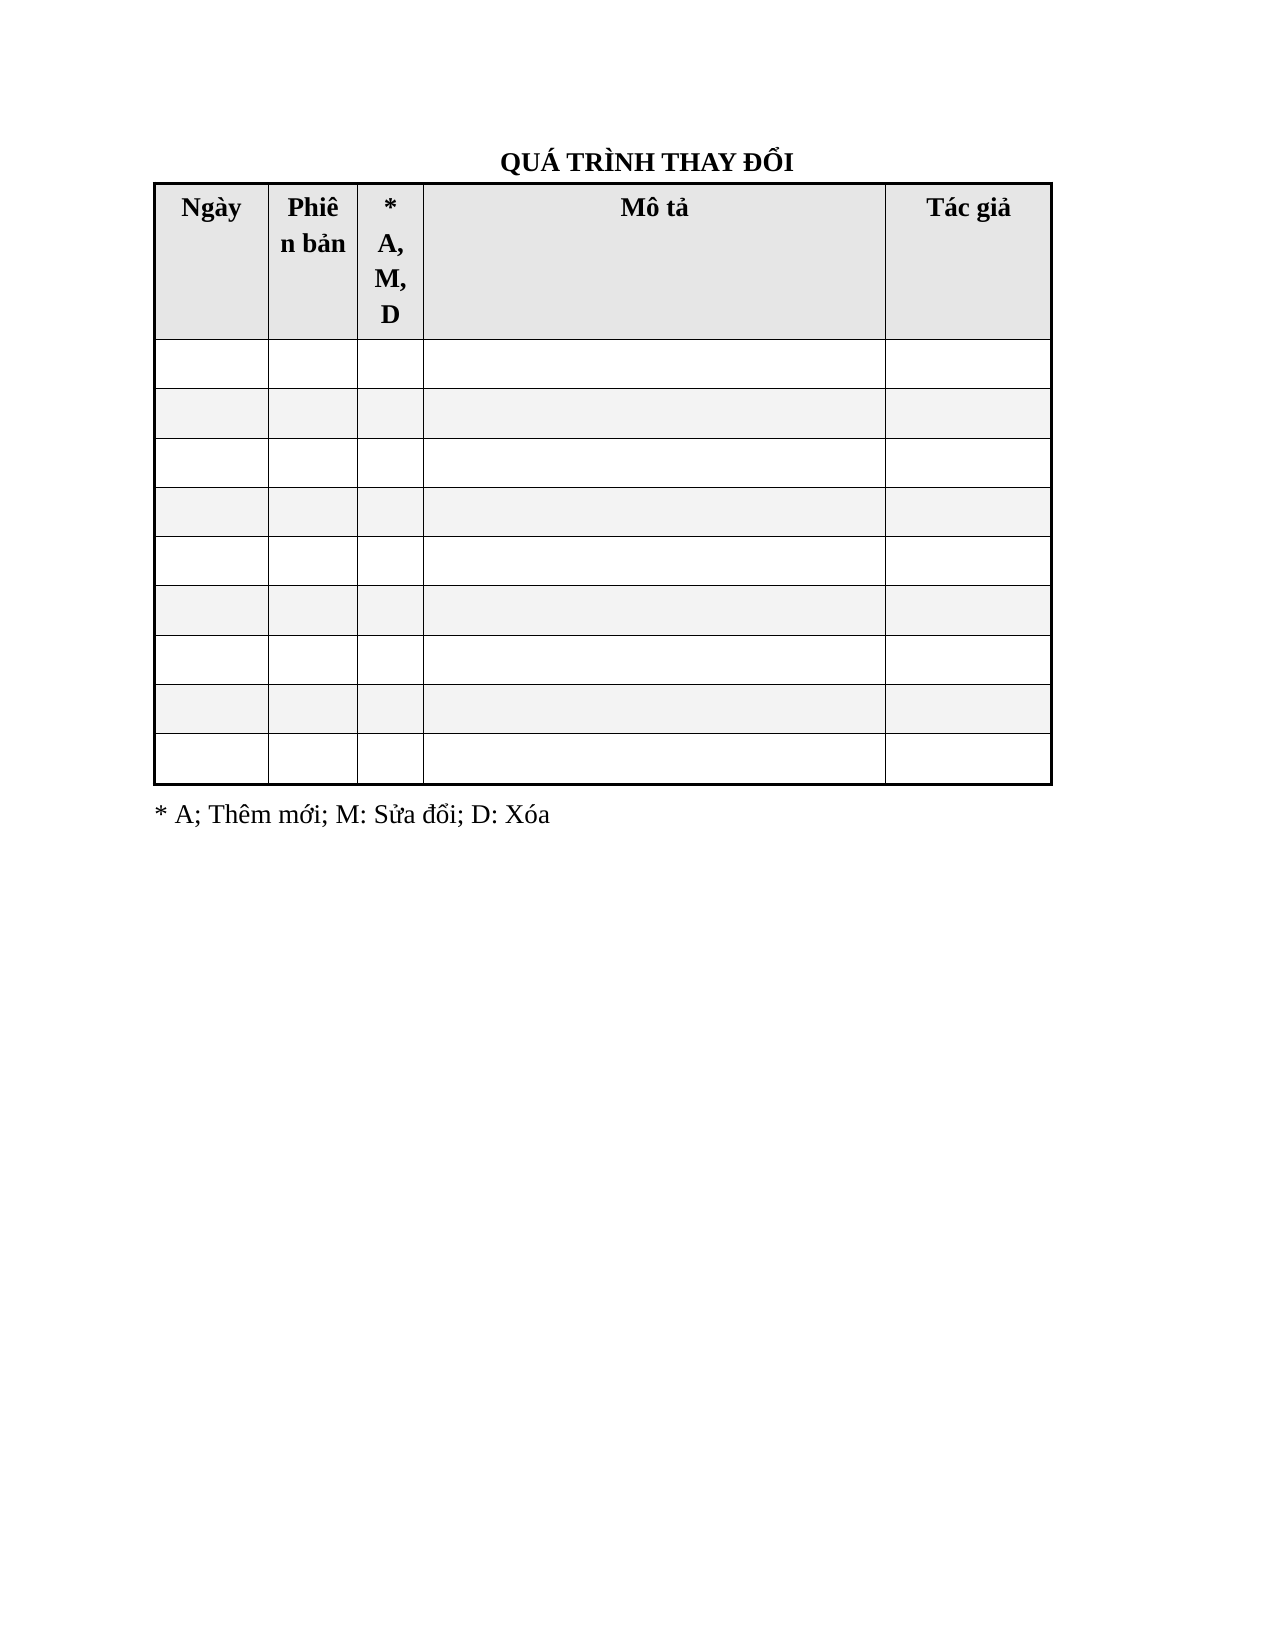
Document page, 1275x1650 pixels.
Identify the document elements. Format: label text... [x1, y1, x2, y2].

table_cell [156, 439, 268, 487]
table_header Phiên bản [269, 185, 357, 339]
table_cell [156, 734, 268, 782]
table_cell [358, 636, 423, 684]
table_cell [886, 685, 1050, 733]
table_cell [886, 340, 1050, 388]
table_cell [358, 439, 423, 487]
table_cell [424, 488, 885, 536]
table_cell [886, 586, 1050, 635]
table_cell [358, 586, 423, 635]
table_cell [886, 389, 1050, 438]
table_cell [156, 586, 268, 635]
table_cell [156, 389, 268, 438]
table_cell [886, 488, 1050, 536]
table_cell [886, 734, 1050, 782]
table_cell [424, 389, 885, 438]
table_cell [886, 636, 1050, 684]
table_cell [156, 636, 268, 684]
table_cell [424, 636, 885, 684]
table_cell [156, 685, 268, 733]
table_cell [886, 439, 1050, 487]
table_cell [358, 340, 423, 388]
table_cell [424, 537, 885, 585]
table_cell [424, 734, 885, 782]
table_cell [269, 537, 357, 585]
table_cell [156, 537, 268, 585]
table_cell [424, 340, 885, 388]
title QUÁ TRÌNH THAY ĐỔI [154, 146, 1139, 177]
table_cell [269, 586, 357, 635]
table_cell [358, 537, 423, 585]
table_cell [269, 389, 357, 438]
table_cell [358, 685, 423, 733]
table_cell [269, 685, 357, 733]
table_header Ngày [156, 185, 268, 339]
table_cell [358, 488, 423, 536]
text * A; Thêm mới; M: Sửa đổi; D: Xóa [154, 798, 1139, 829]
table_cell [886, 537, 1050, 585]
table_header * A, M, D [358, 185, 423, 339]
table_cell [156, 340, 268, 388]
table_cell [424, 685, 885, 733]
table_cell [156, 488, 268, 536]
table_cell [358, 389, 423, 438]
table_header Tác giả [886, 185, 1050, 339]
table_header Mô tả [424, 185, 885, 339]
table_cell [358, 734, 423, 782]
table_cell [269, 439, 357, 487]
table_cell [269, 340, 357, 388]
table_cell [269, 636, 357, 684]
table_cell [424, 439, 885, 487]
table_cell [269, 734, 357, 782]
table_cell [269, 488, 357, 536]
table_cell [424, 586, 885, 635]
